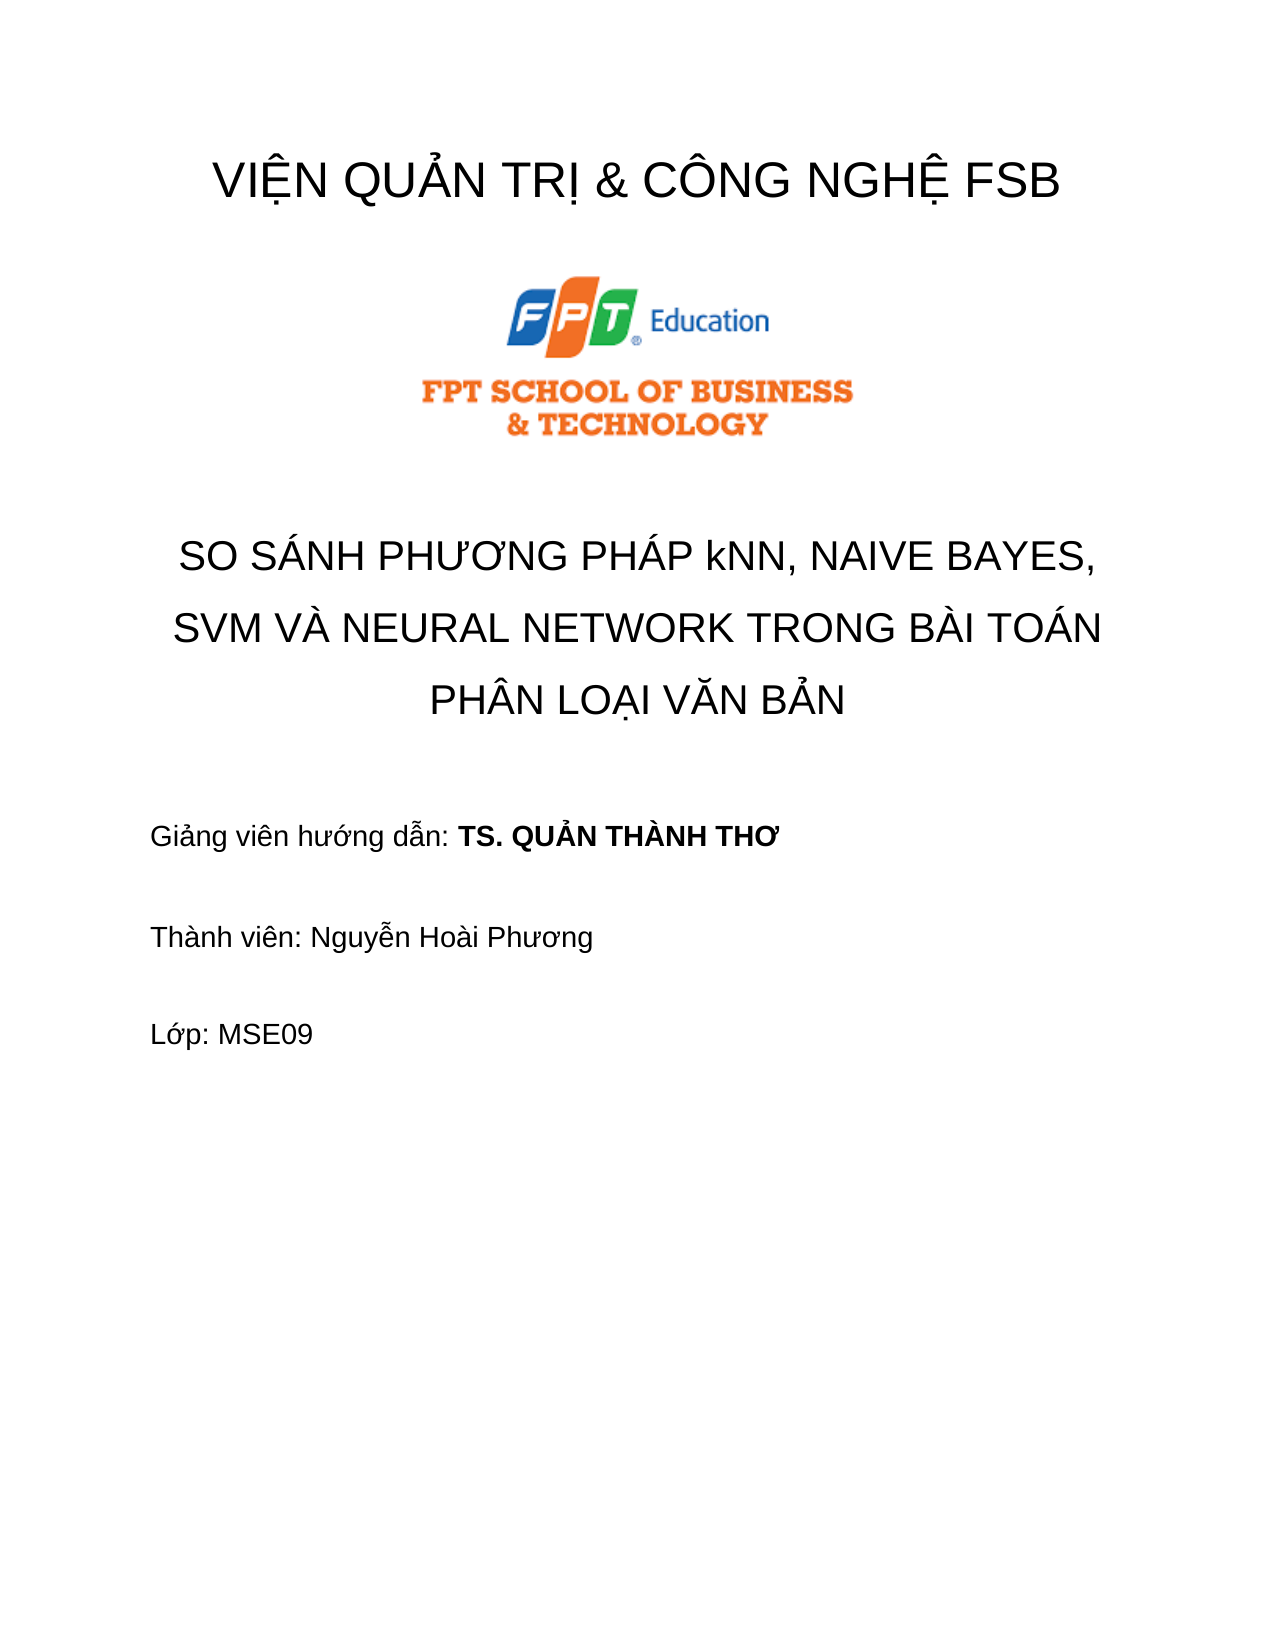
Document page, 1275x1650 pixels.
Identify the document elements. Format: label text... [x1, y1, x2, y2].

text Lớp: MSE09 [150, 1017, 1125, 1051]
text VIỆN QUẢN TRỊ & CÔNG NGHỆ FSB [150, 150, 1125, 207]
text SO SÁNH PHƯƠNG PHÁP kNN, NAIVE BAYES, SVM VÀ NEURAL NETWORK TRONG BÀI TOÁN PHÂN LOẠI VĂN BẢN [150, 532, 1125, 723]
text Thành viên: Nguyễn Hoài Phương [150, 920, 1125, 953]
text Giảng viên hướng dẫn: TS. QUẢN THÀNH THƠ [150, 819, 1125, 853]
picture [382, 236, 893, 477]
